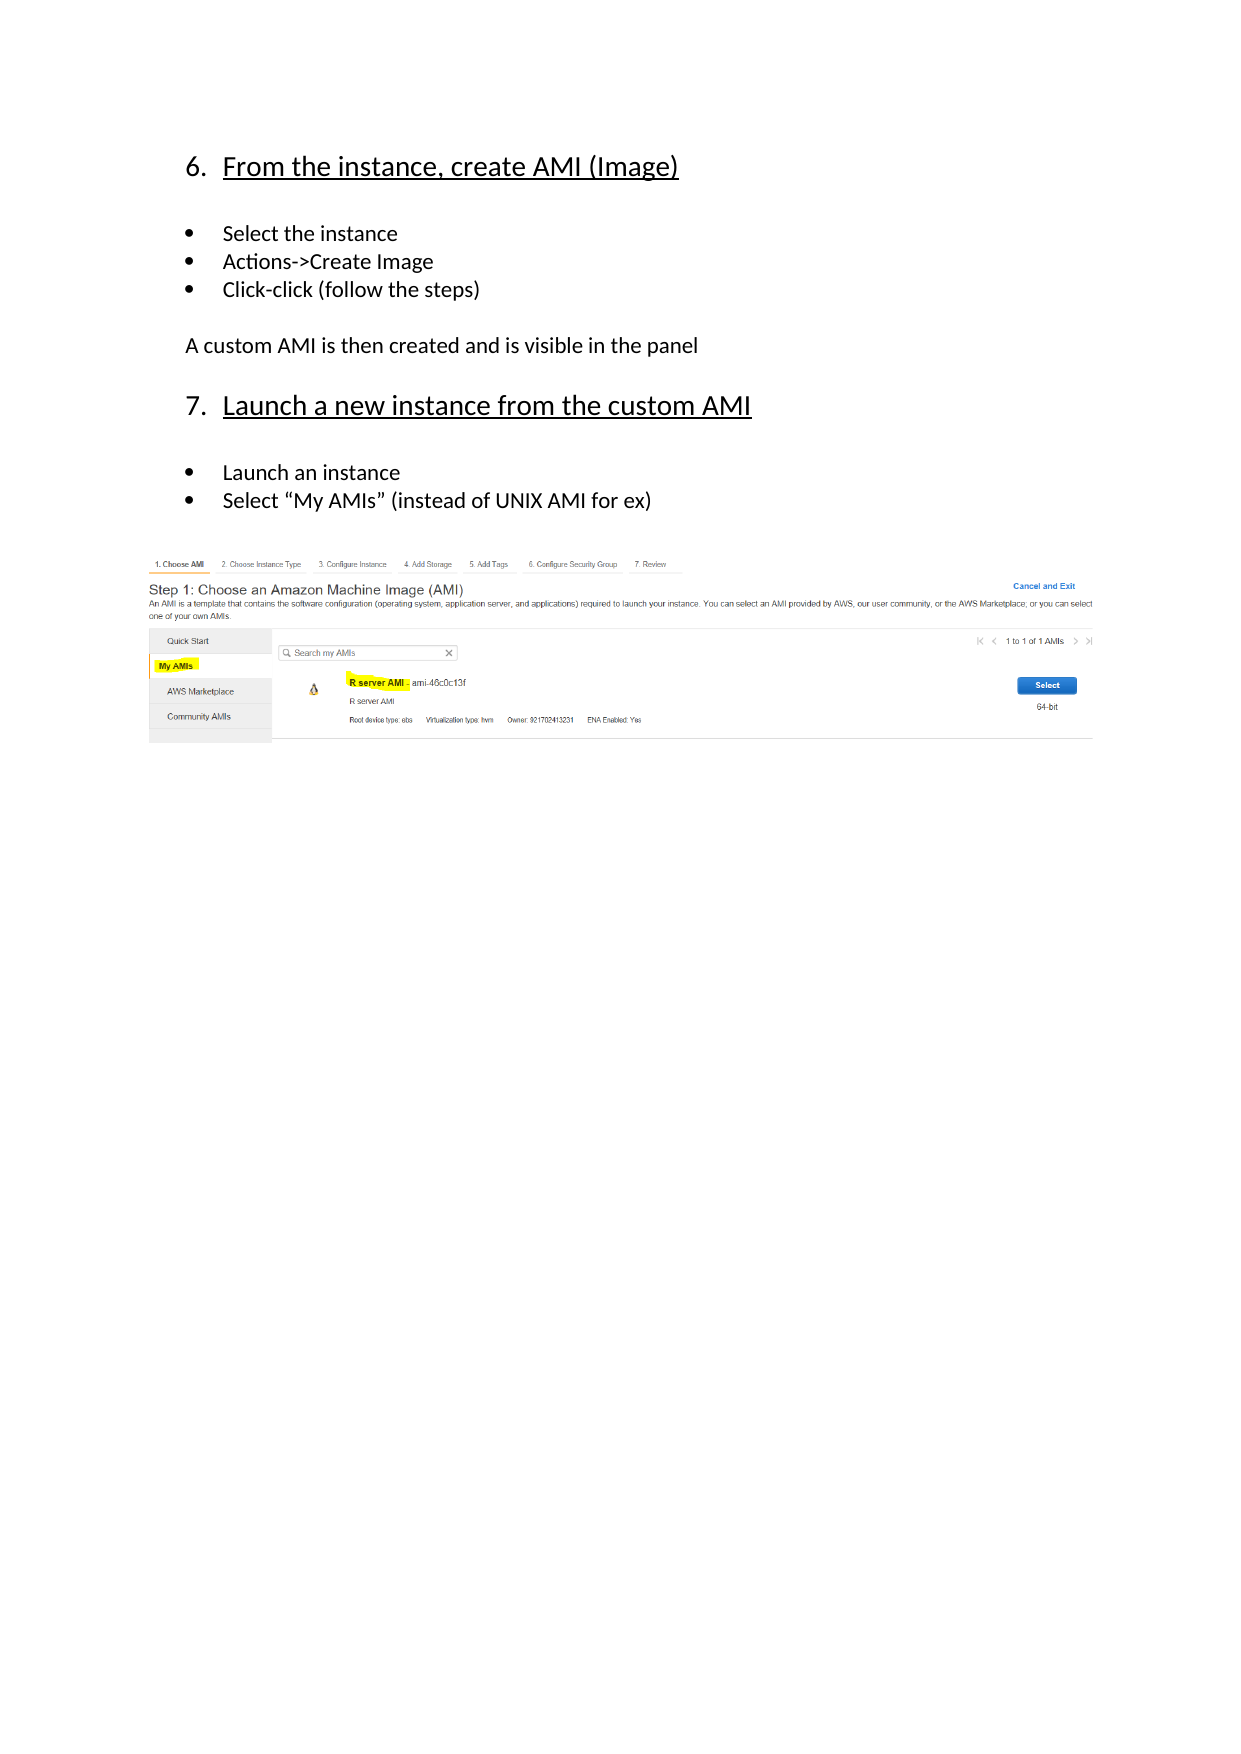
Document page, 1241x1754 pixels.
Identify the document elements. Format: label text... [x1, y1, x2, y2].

list Select the instance [185, 219, 1093, 247]
list Launch an instance [185, 458, 1093, 486]
text A custom AMI is then created and is visible in the panel [185, 331, 1093, 359]
list Select “My AMIs” (instead of UNIX AMI for ex) [185, 486, 1093, 514]
list From the instance, create AMI (Image) [185, 148, 1093, 183]
list Launch a new instance from the custom AMI [185, 387, 1093, 423]
list Click-click (follow the steps) [185, 275, 1093, 303]
picture [147, 550, 1093, 743]
list Actions->Create Image [185, 247, 1093, 275]
